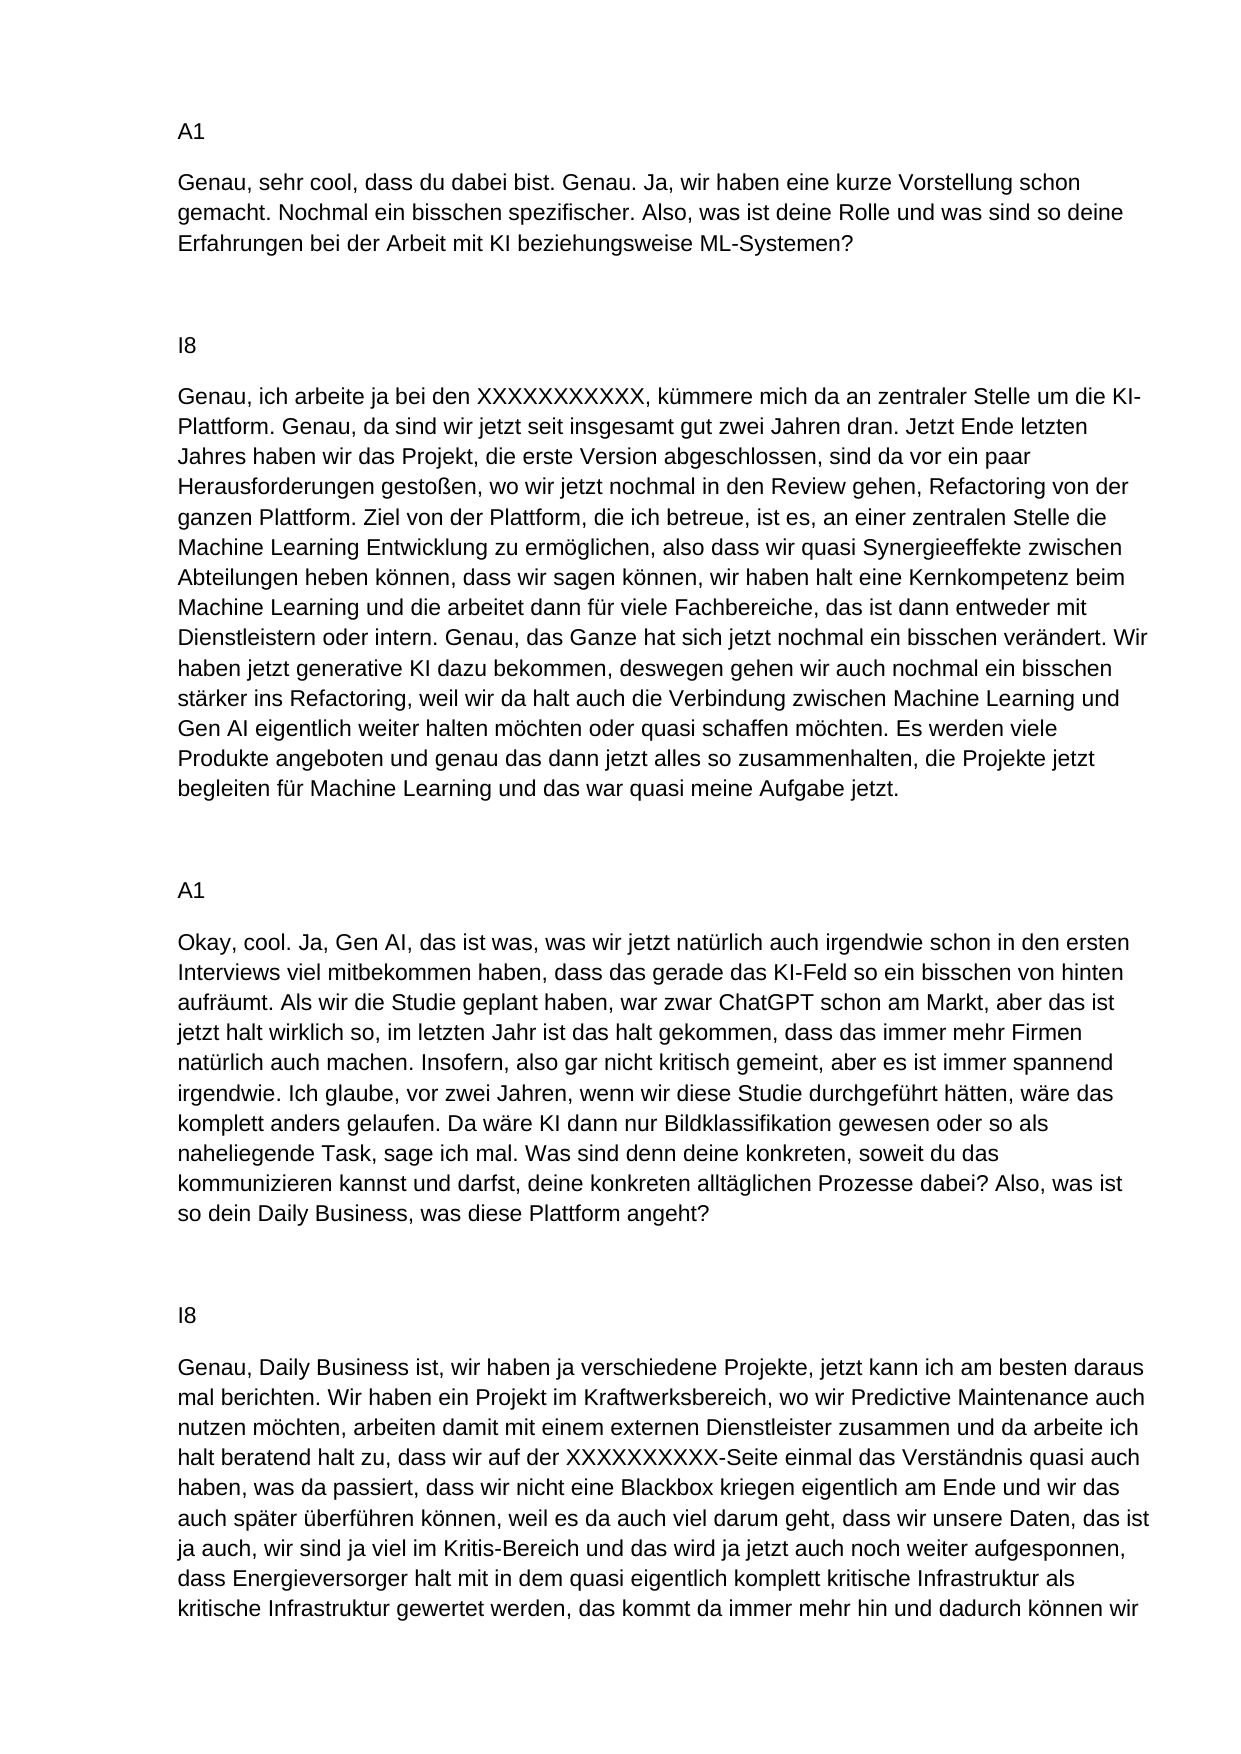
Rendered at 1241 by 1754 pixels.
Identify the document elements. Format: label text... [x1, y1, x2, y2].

text A1 [177, 118, 1152, 144]
text I8 [177, 332, 1152, 358]
text Genau, ich arbeite ja bei den XXXXXXXXXXX, kümmere mich da an zentraler Stelle um die KI-Plattform. Genau, da sind wir jetzt seit insgesamt gut zwei Jahren dran. Jetzt Ende letzten Jahres haben wir das Projekt, die erste Version abgeschlossen, sind da vor ein paar Herausforderungen gestoßen, wo wir jetzt nochmal in den Review gehen, Refactoring von der ganzen Plattform. Ziel von der Plattform, die ich betreue, ist es, an einer zentralen Stelle die Machine Learning Entwicklung zu ermöglichen, also dass wir quasi Synergieeffekte zwischen Abteilungen heben können, dass wir sagen können, wir haben halt eine Kernkompetenz beim Machine Learning und die arbeitet dann für viele Fachbereiche, das ist dann entweder mit Dienstleistern oder intern. Genau, das Ganze hat sich jetzt nochmal ein bisschen verändert. Wir haben jetzt generative KI dazu bekommen, deswegen gehen wir auch nochmal ein bisschen stärker ins Refactoring, weil wir da halt auch die Verbindung zwischen Machine Learning und Gen AI eigentlich weiter halten möchten oder quasi schaffen möchten. Es werden viele Produkte angeboten und genau das dann jetzt alles so zusammenhalten, die Projekte jetzt begleiten für Machine Learning und das war quasi meine Aufgabe jetzt. [177, 383, 1152, 802]
text I8 [177, 1302, 1152, 1329]
text Okay, cool. Ja, Gen AI, das ist was, was wir jetzt natürlich auch irgendwie schon in den ersten Interviews viel mitbekommen haben, dass das gerade das KI-Feld so ein bisschen von hinten aufräumt. Als wir die Studie geplant haben, war zwar ChatGPT schon am Markt, aber das ist jetzt halt wirklich so, im letzten Jahr ist das halt gekommen, dass das immer mehr Firmen natürlich auch machen. Insofern, also gar nicht kritisch gemeint, aber es ist immer spannend irgendwie. Ich glaube, vor zwei Jahren, wenn wir diese Studie durchgeführt hätten, wäre das komplett anders gelaufen. Da wäre KI dann nur Bildklassifikation gewesen oder so als naheliegende Task, sage ich mal. Was sind denn deine konkreten, soweit du das kommunizieren kannst und darfst, deine konkreten alltäglichen Prozesse dabei? Also, was ist so dein Daily Business, was diese Plattform angeht? [177, 928, 1152, 1227]
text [177, 1353, 1152, 1622]
text Genau, sehr cool, dass du dabei bist. Genau. Ja, wir haben eine kurze Vorstellung schon gemacht. Nochmal ein bisschen spezifischer. Also, was ist deine Rolle und was sind so deine Erfahrungen bei der Arbeit mit KI beziehungsweise ML-Systemen? [177, 169, 1152, 256]
text A1 [177, 877, 1152, 904]
